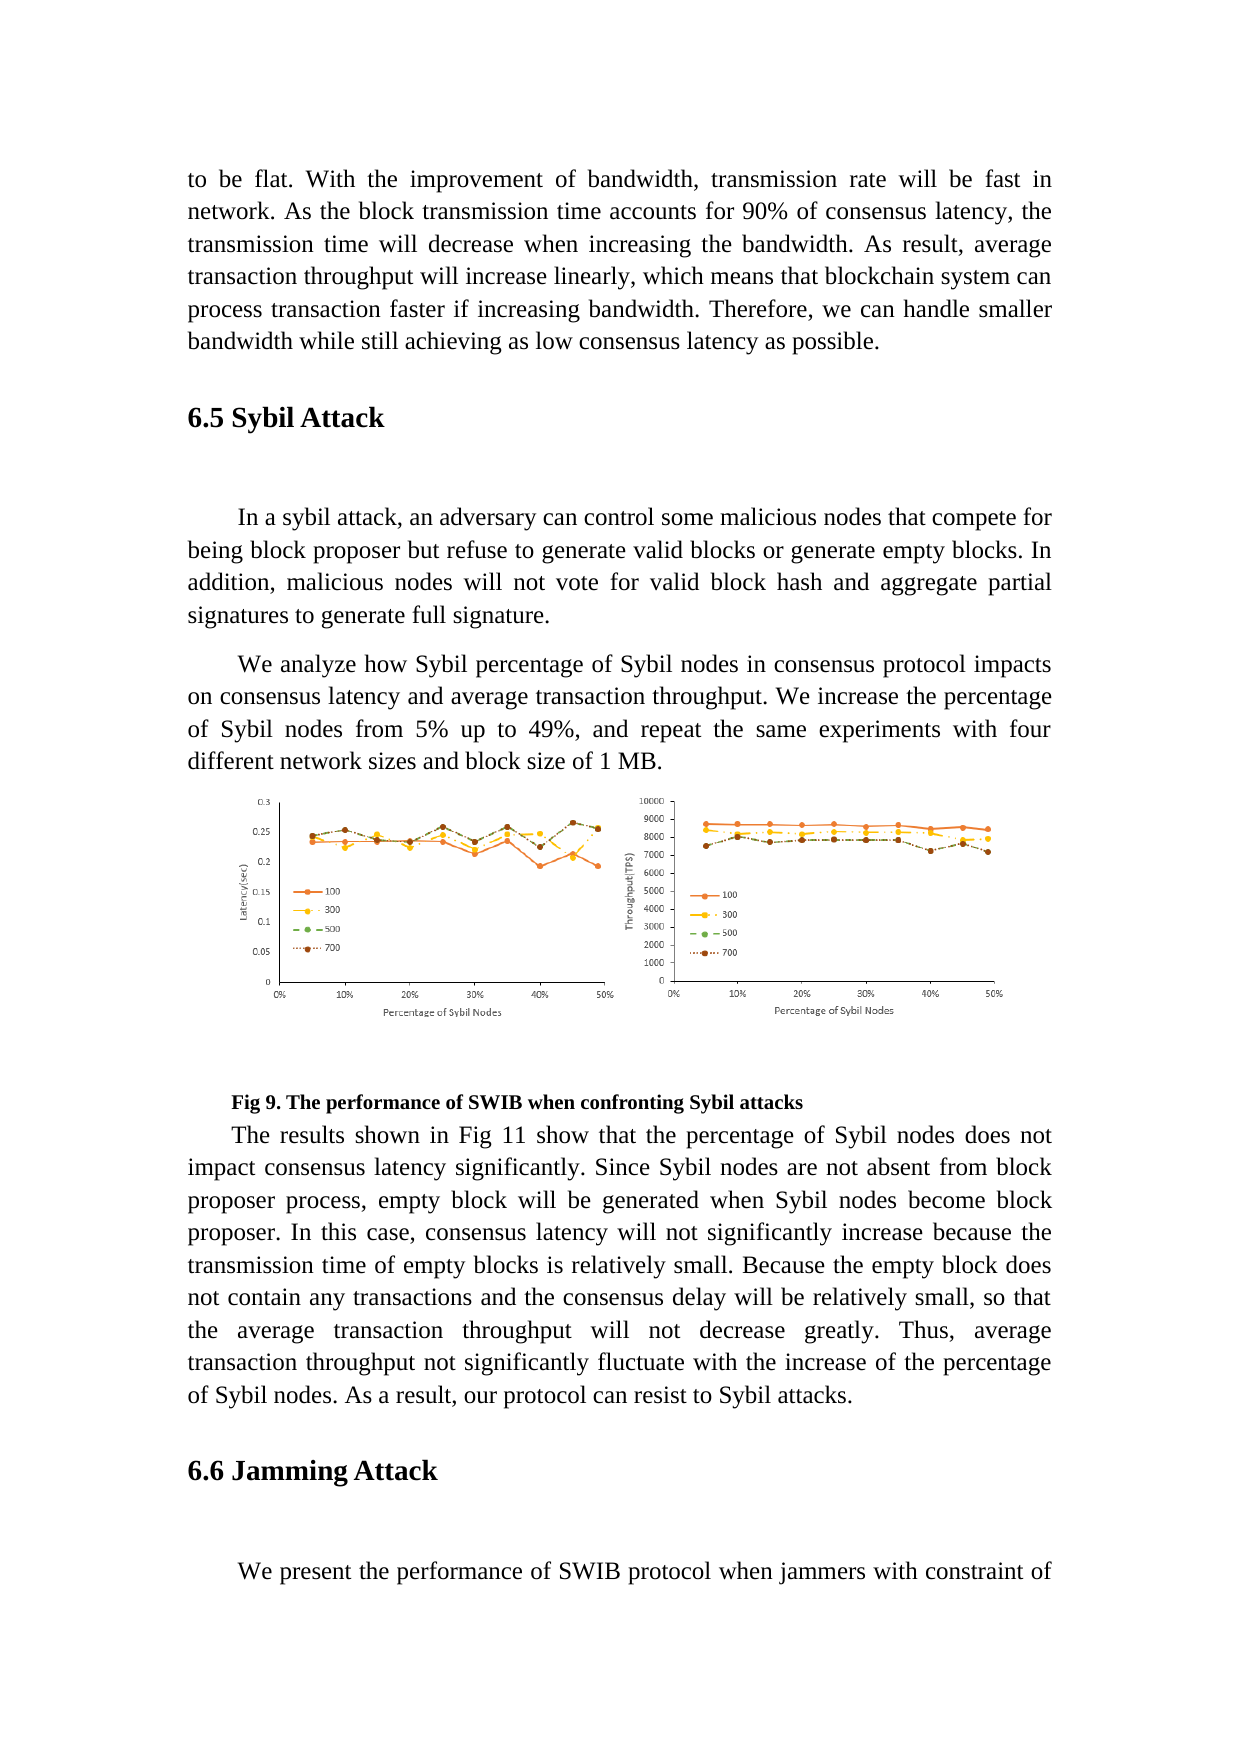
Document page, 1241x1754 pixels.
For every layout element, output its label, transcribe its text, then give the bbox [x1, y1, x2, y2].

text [187, 162, 1053, 357]
subtitle 6.6 Jamming Attack [187, 1438, 1053, 1503]
text In a sybil attack, an adversary can control some malicious nodes that compete for being block proposer but refuse to generate valid blocks or generate empty blocks. In addition, malicious nodes will not vote for valid block hash and aggregate partial signatures to generate full signature. [187, 501, 1053, 631]
text The results shown in Fig 11 show that the percentage of Sybil nodes does not impact consensus latency significantly. Since Sybil nodes are not absent from block proposer process, empty block will be generated when Sybil nodes become block proposer. In this case, consensus latency will not significantly increase because the transmission time of empty blocks is relatively small. Because the empty block does not contain any transactions and the consensus delay will be relatively small, so that the average transaction throughput will not decrease greatly. Thus, average transaction throughput not significantly fluctuate with the increase of the percentage of Sybil nodes. As a result, our protocol can resist to Sybil attacks. [187, 1118, 1053, 1411]
text We analyze how Sybil percentage of Sybil nodes in consensus protocol impacts on consensus latency and average transaction throughput. We increase the percentage of Sybil nodes from 5% up to 49%, and repeat the same experiments with four different network sizes and block size of 1 MB. [187, 647, 1053, 777]
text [187, 1554, 1053, 1587]
subtitle 6.5 Sybil Attack [187, 384, 1053, 449]
picture [231, 793, 1011, 1022]
